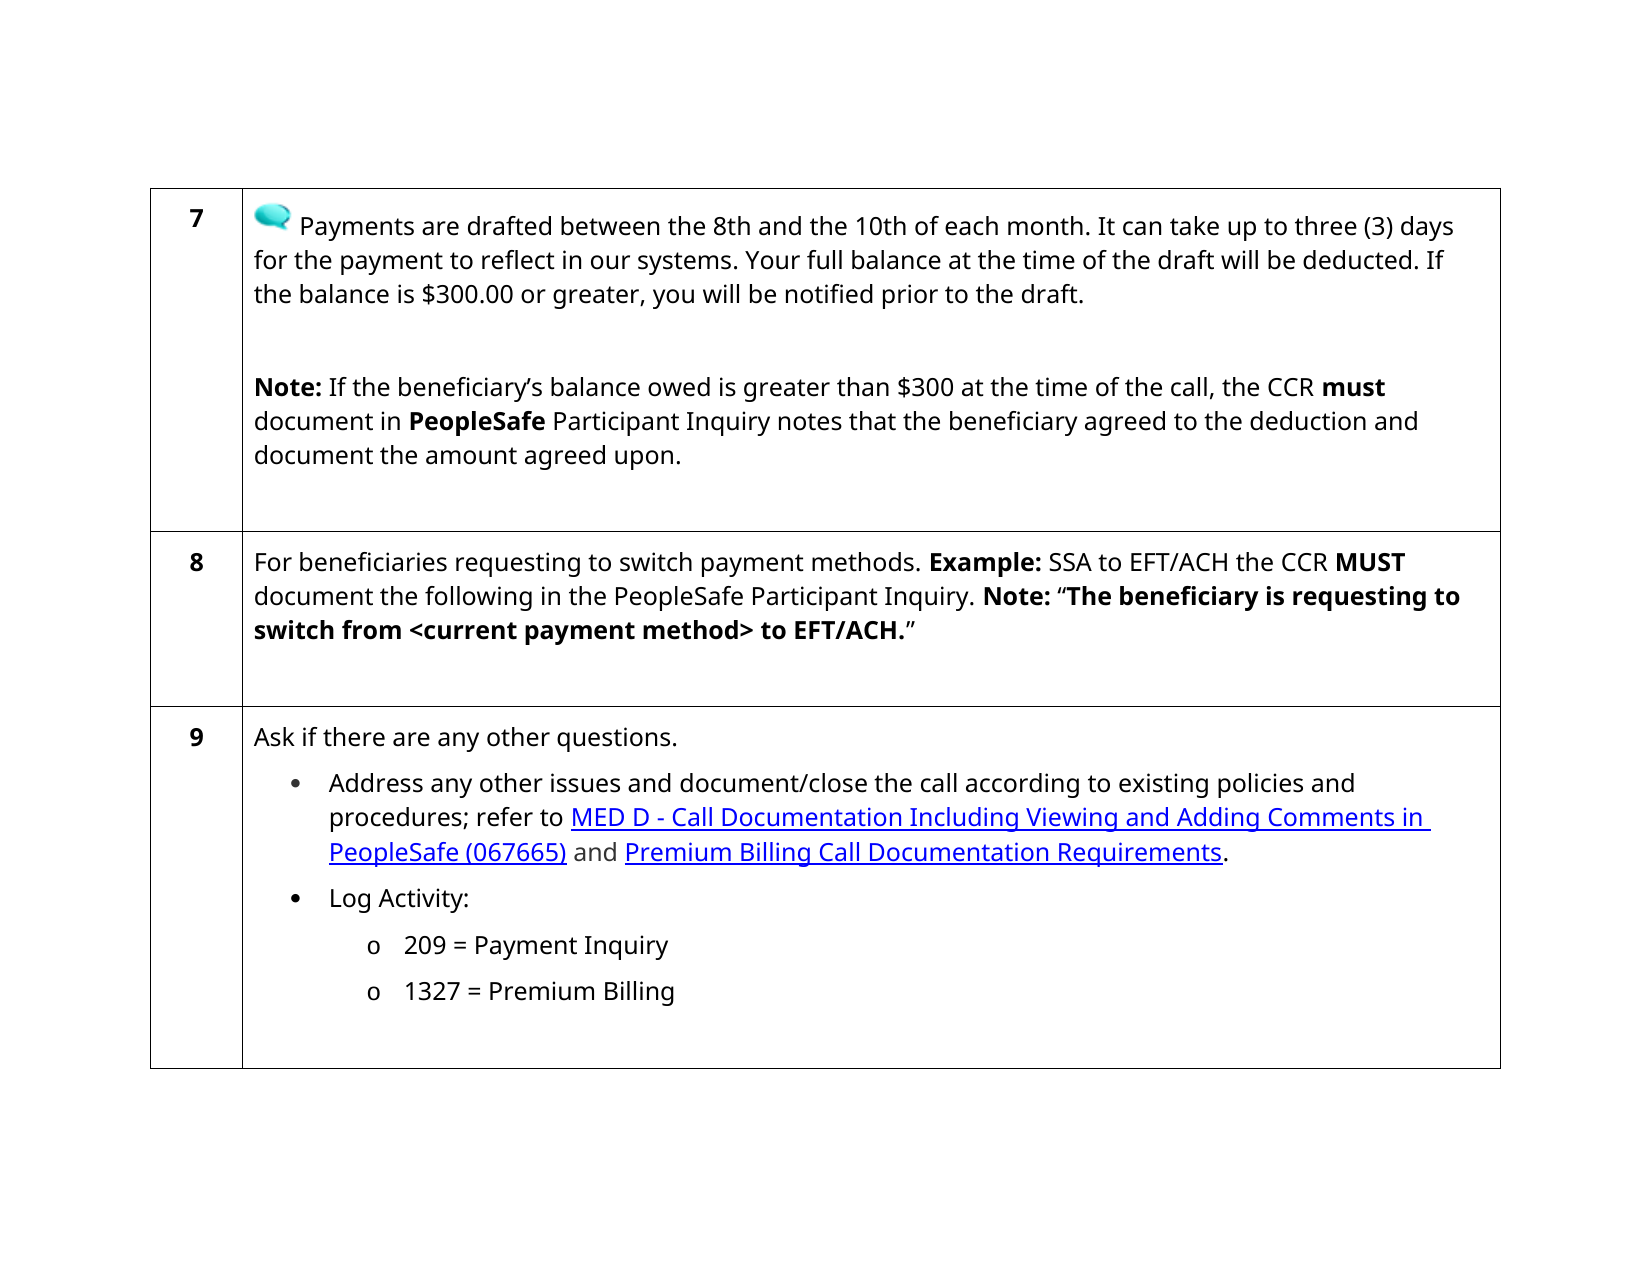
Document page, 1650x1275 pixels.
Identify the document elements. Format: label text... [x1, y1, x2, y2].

table_cell 8 [151, 532, 242, 706]
table_cell Ask if there are any other questions. Address any other issues and document/close the call according to existing policies and procedures; refer to MED D - Call Documentation Including Viewing and Adding Comments in PeopleSafe (067665) and Premium Billing Call Documentation Requirements. Log Activity: 209 = Payment Inquiry 1327 = Premium Billing [243, 707, 1500, 1067]
picture [253, 201, 293, 236]
table_cell 7 [151, 189, 242, 531]
table_cell Payments are drafted between the 8th and the 10th of each month. It can take up to three (3) days for the payment to reflect in our systems. Your full balance at the time of the draft will be deducted. If the balance is $300.00 or greater, you will be notified prior to the draft. Note: If the beneficiary’s balance owed is greater than $300 at the time of the call, the CCR must document in PeopleSafe Participant Inquiry notes that the beneficiary agreed to the deduction and document the amount agreed upon. [243, 189, 1500, 531]
table_cell 9 [151, 707, 242, 1067]
table_cell For beneficiaries requesting to switch payment methods. Example: SSA to EFT/ACH the CCR MUST document the following in the PeopleSafe Participant Inquiry. Note: “The beneficiary is requesting to switch from <current payment method> to EFT/ACH.” [243, 532, 1500, 706]
